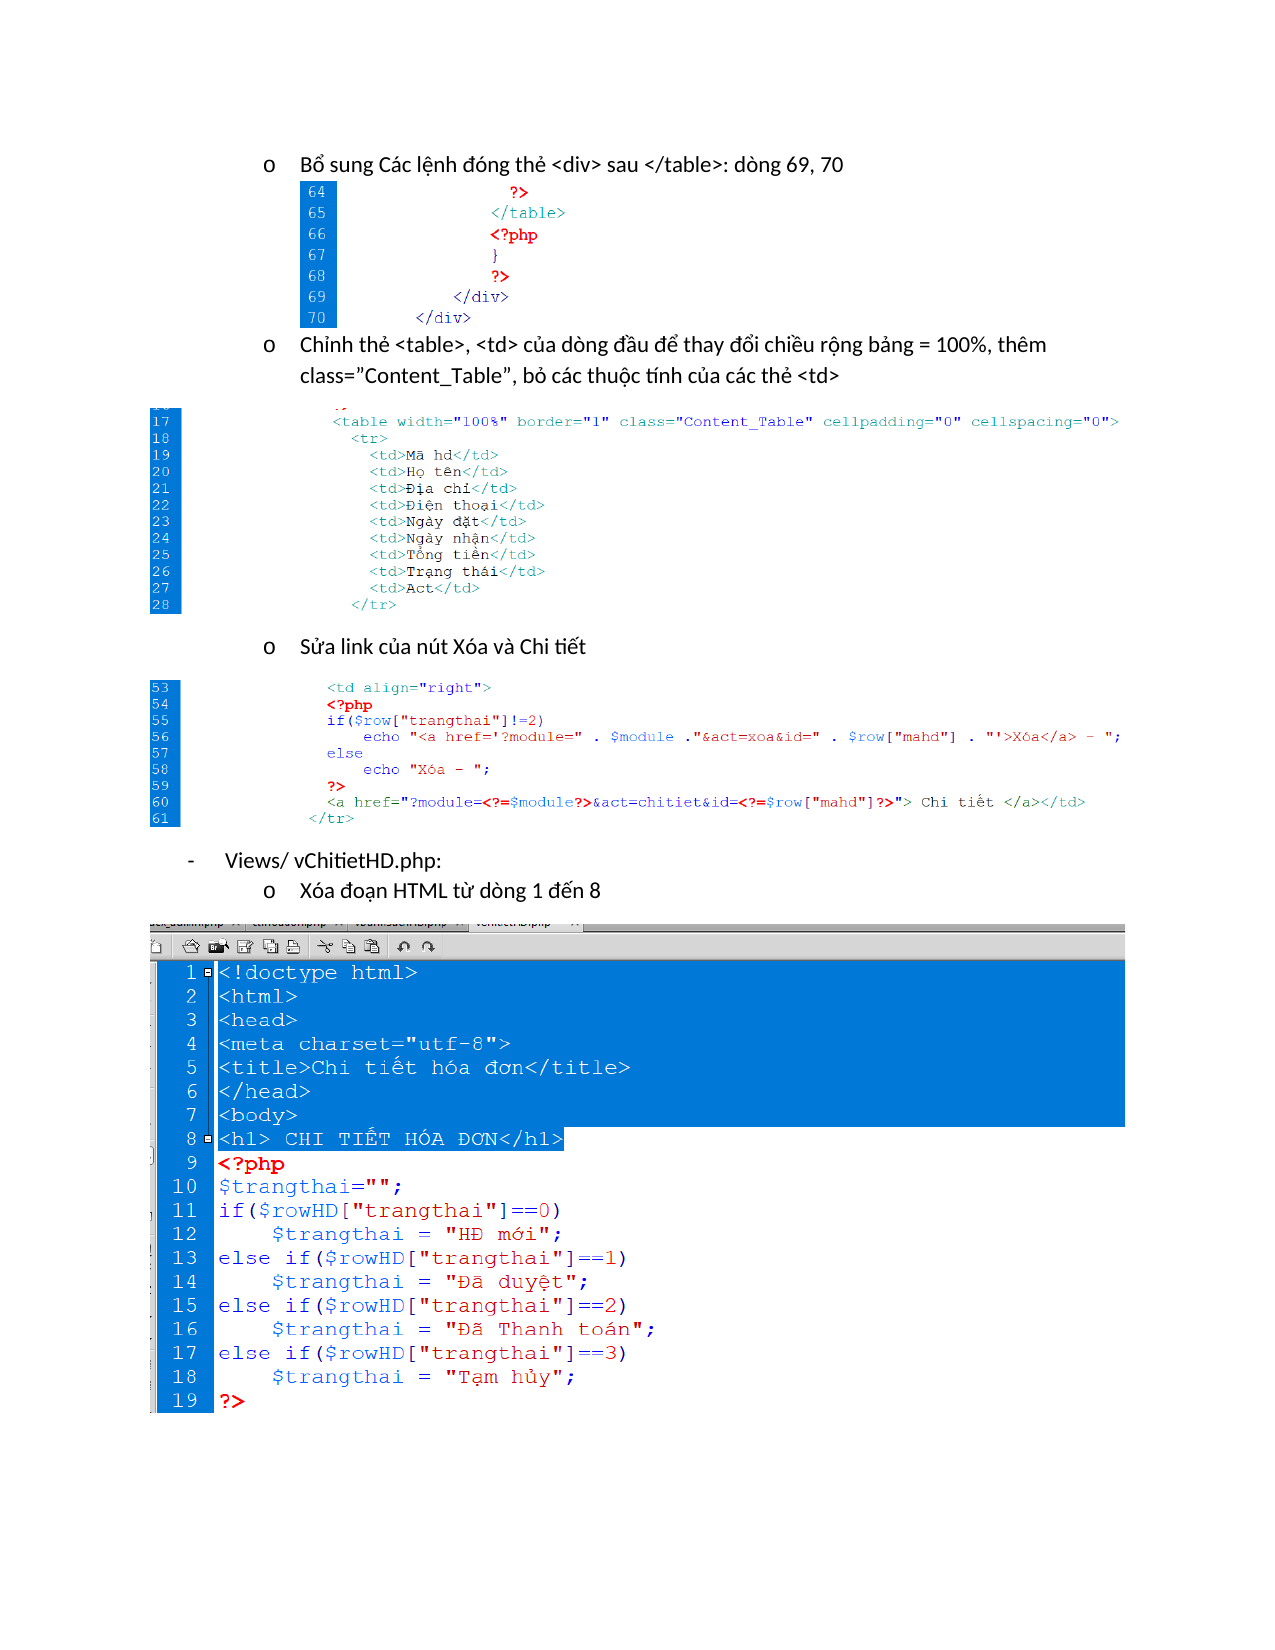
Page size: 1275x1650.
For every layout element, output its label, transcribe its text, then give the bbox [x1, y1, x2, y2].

list Views/ vChitietHD.php: [187, 846, 1125, 874]
list Bổ sung Các lệnh đóng thẻ <div> sau </table>: dòng 69, 70 [262, 150, 1125, 179]
picture [150, 680, 1125, 827]
picture [150, 924, 1125, 1413]
picture [300, 181, 1082, 328]
list Sửa link của nút Xóa và Chi tiết [262, 632, 1125, 661]
list Chỉnh thẻ <table>, <td> của dòng đầu để thay đổi chiều rộng bảng = 100%, thêm class=”Content_Table”, bỏ các thuộc tính của các thẻ <td> [262, 330, 1125, 389]
list Xóa đoạn HTML từ dòng 1 đến 8 [262, 876, 1125, 905]
picture [150, 408, 1125, 614]
